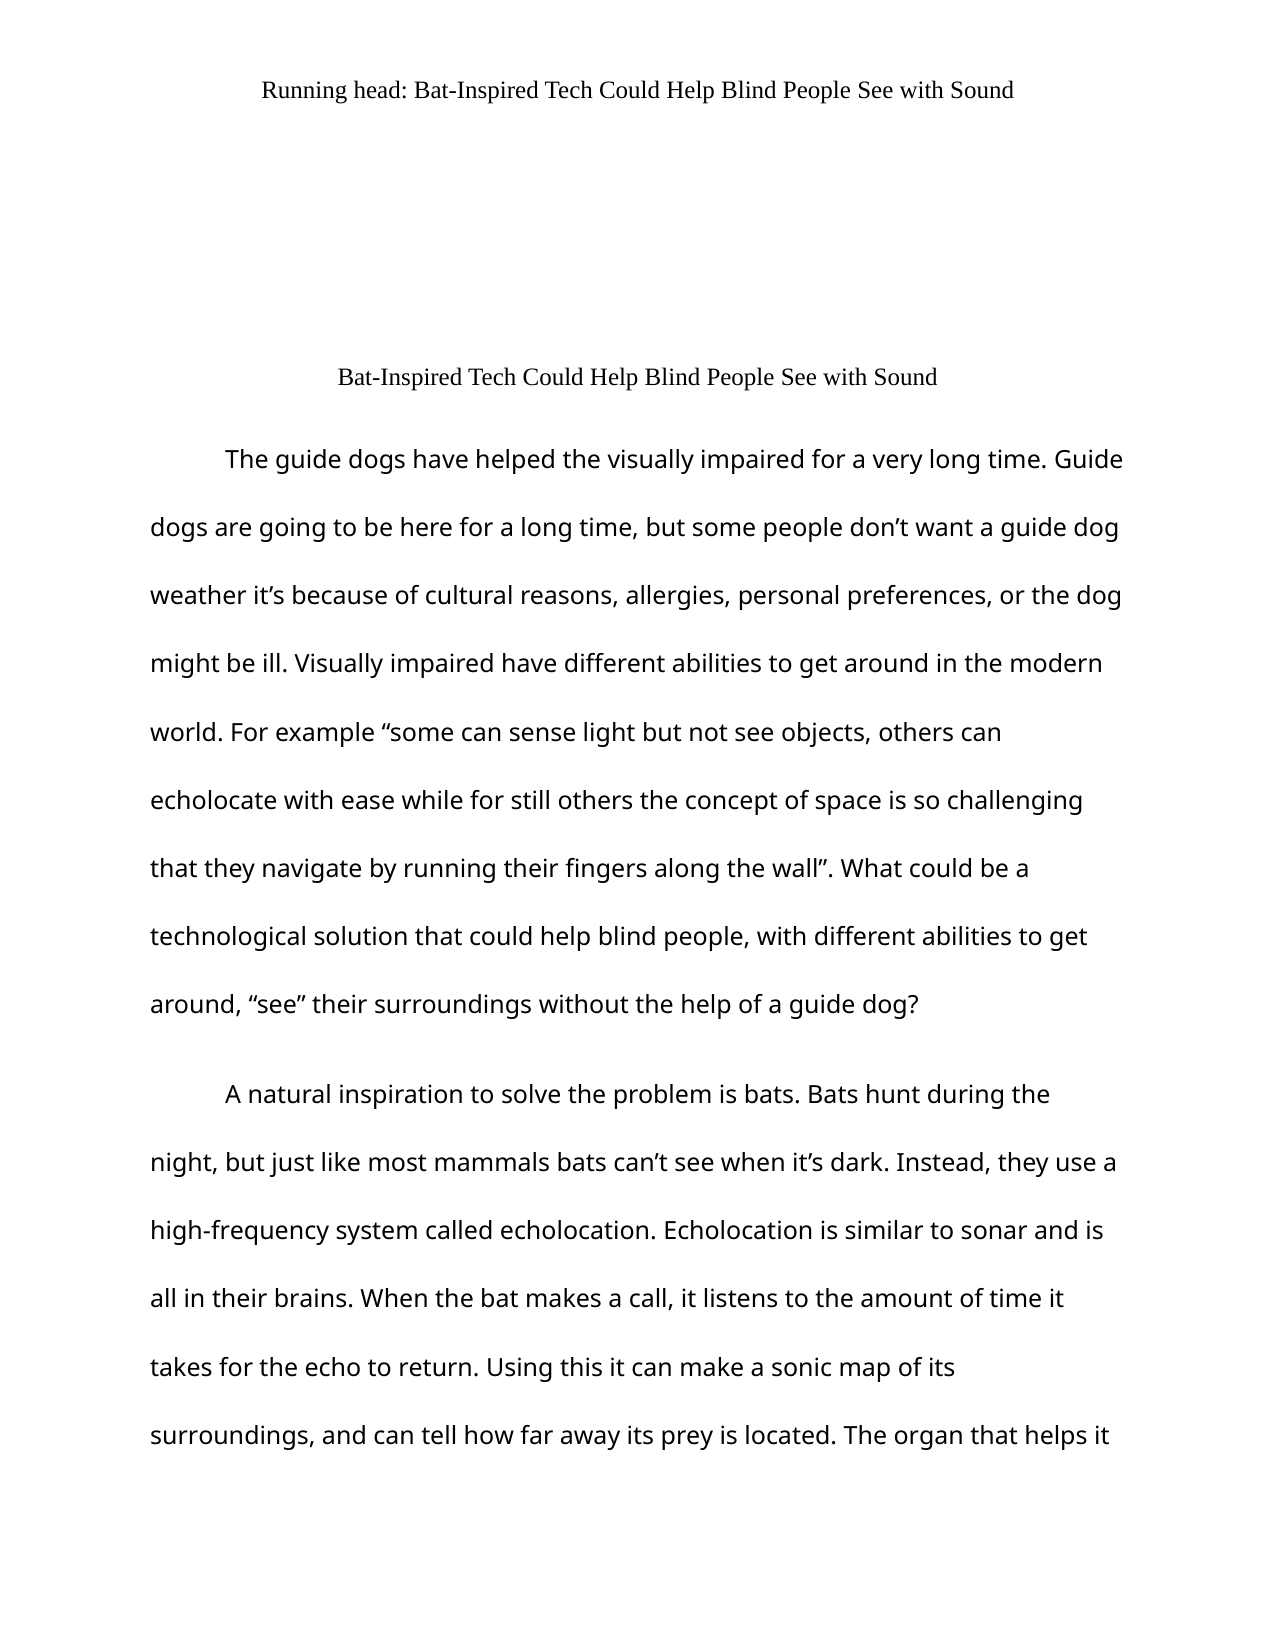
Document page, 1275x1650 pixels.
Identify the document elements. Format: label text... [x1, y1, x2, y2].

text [150, 1077, 1125, 1451]
text The guide dogs have helped the visually impaired for a very long time. Guide dogs are going to be here for a long time, but some people don’t want a guide dog weather it’s because of cultural reasons, allergies, personal preferences, or the dog might be ill. Visually impaired have different abilities to get around in the modern world. For example “some can sense light but not see objects, others can echolocate with ease while for still others the concept of space is so challenging that they navigate by running their fingers along the wall”. What could be a technological solution that could help blind people, with different abilities to get around, “see” their surroundings without the help of a guide dog? [150, 442, 1125, 1021]
text Bat-Inspired Tech Could Help Blind People See with Sound [150, 362, 1125, 391]
